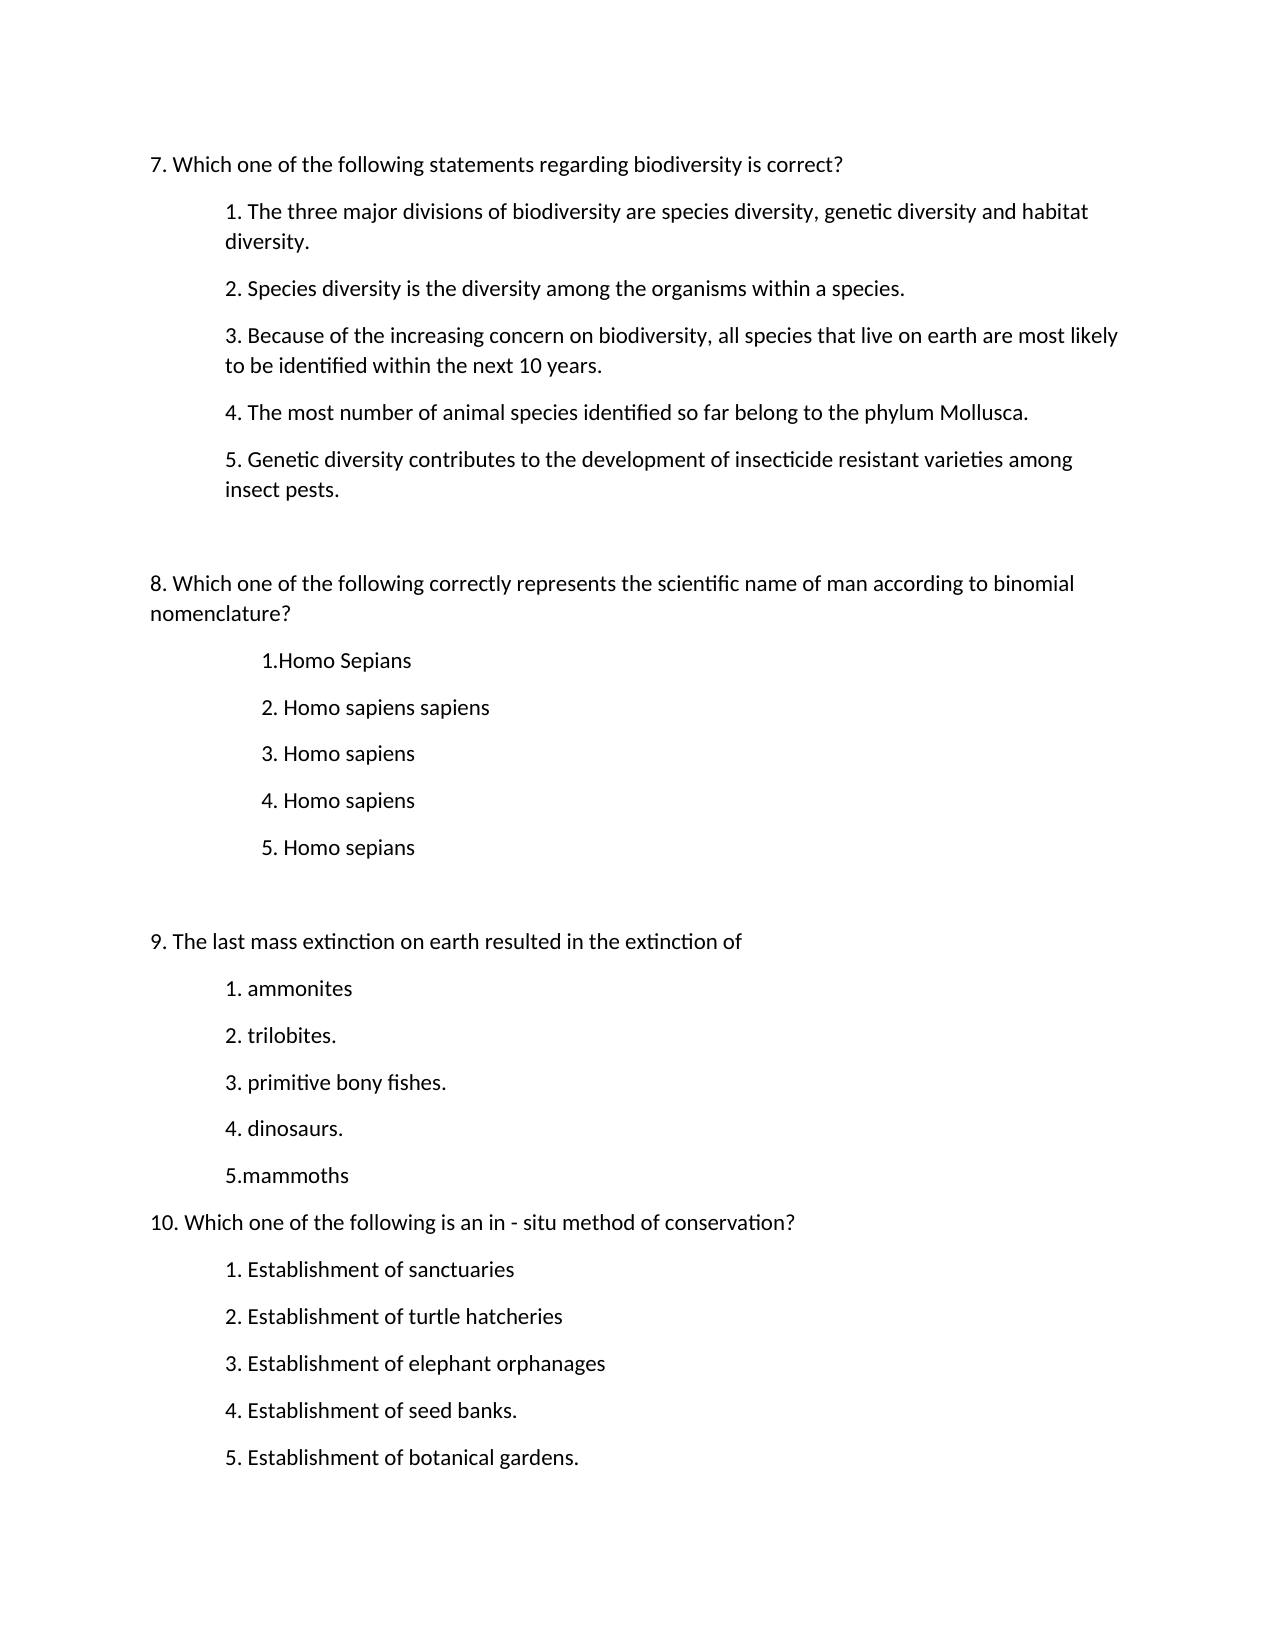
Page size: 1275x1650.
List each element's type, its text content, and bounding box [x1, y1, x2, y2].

text 4. Homo sapiens [225, 786, 1125, 814]
text 3. Because of the increasing concern on biodiversity, all species that live on earth are most likely to be identified within the next 10 years. [225, 321, 1125, 379]
text 1. ammonites [225, 974, 1125, 1002]
text 3. primitive bony fishes. [225, 1068, 1125, 1096]
text 3. Homo sapiens [225, 739, 1125, 768]
text 1. Establishment of sanctuaries [225, 1255, 1125, 1283]
text 10. Which one of the following is an in - situ method of conservation? [150, 1208, 1125, 1236]
text 2. Species diversity is the diversity among the organisms within a species. [225, 274, 1125, 302]
text 1.Homo Sepians [225, 646, 1125, 674]
text 5.mammoths [225, 1161, 1125, 1189]
text 3. Establishment of elephant orphanages [225, 1349, 1125, 1377]
text 7. Which one of the following statements regarding biodiversity is correct? [150, 150, 1125, 178]
text 2. trilobites. [225, 1021, 1125, 1049]
text 2. Establishment of turtle hatcheries [225, 1302, 1125, 1330]
text 8. Which one of the following correctly represents the scientific name of man according to binomial nomenclature? [150, 569, 1125, 627]
text 4. Establishment of seed banks. [225, 1396, 1125, 1424]
text 4. The most number of animal species identified so far belong to the phylum Mollusca. [225, 398, 1125, 426]
text 1. The three major divisions of biodiversity are species diversity, genetic diversity and habitat diversity. [225, 197, 1125, 255]
text 5. Homo sepians [225, 833, 1125, 861]
text 2. Homo sapiens sapiens [225, 693, 1125, 721]
text 5. Establishment of botanical gardens. [225, 1443, 1125, 1471]
text 4. dinosaurs. [225, 1114, 1125, 1143]
text 9. The last mass extinction on earth resulted in the extinction of [150, 927, 1125, 955]
text 5. Genetic diversity contributes to the development of insecticide resistant varieties among insect pests. [225, 445, 1125, 503]
